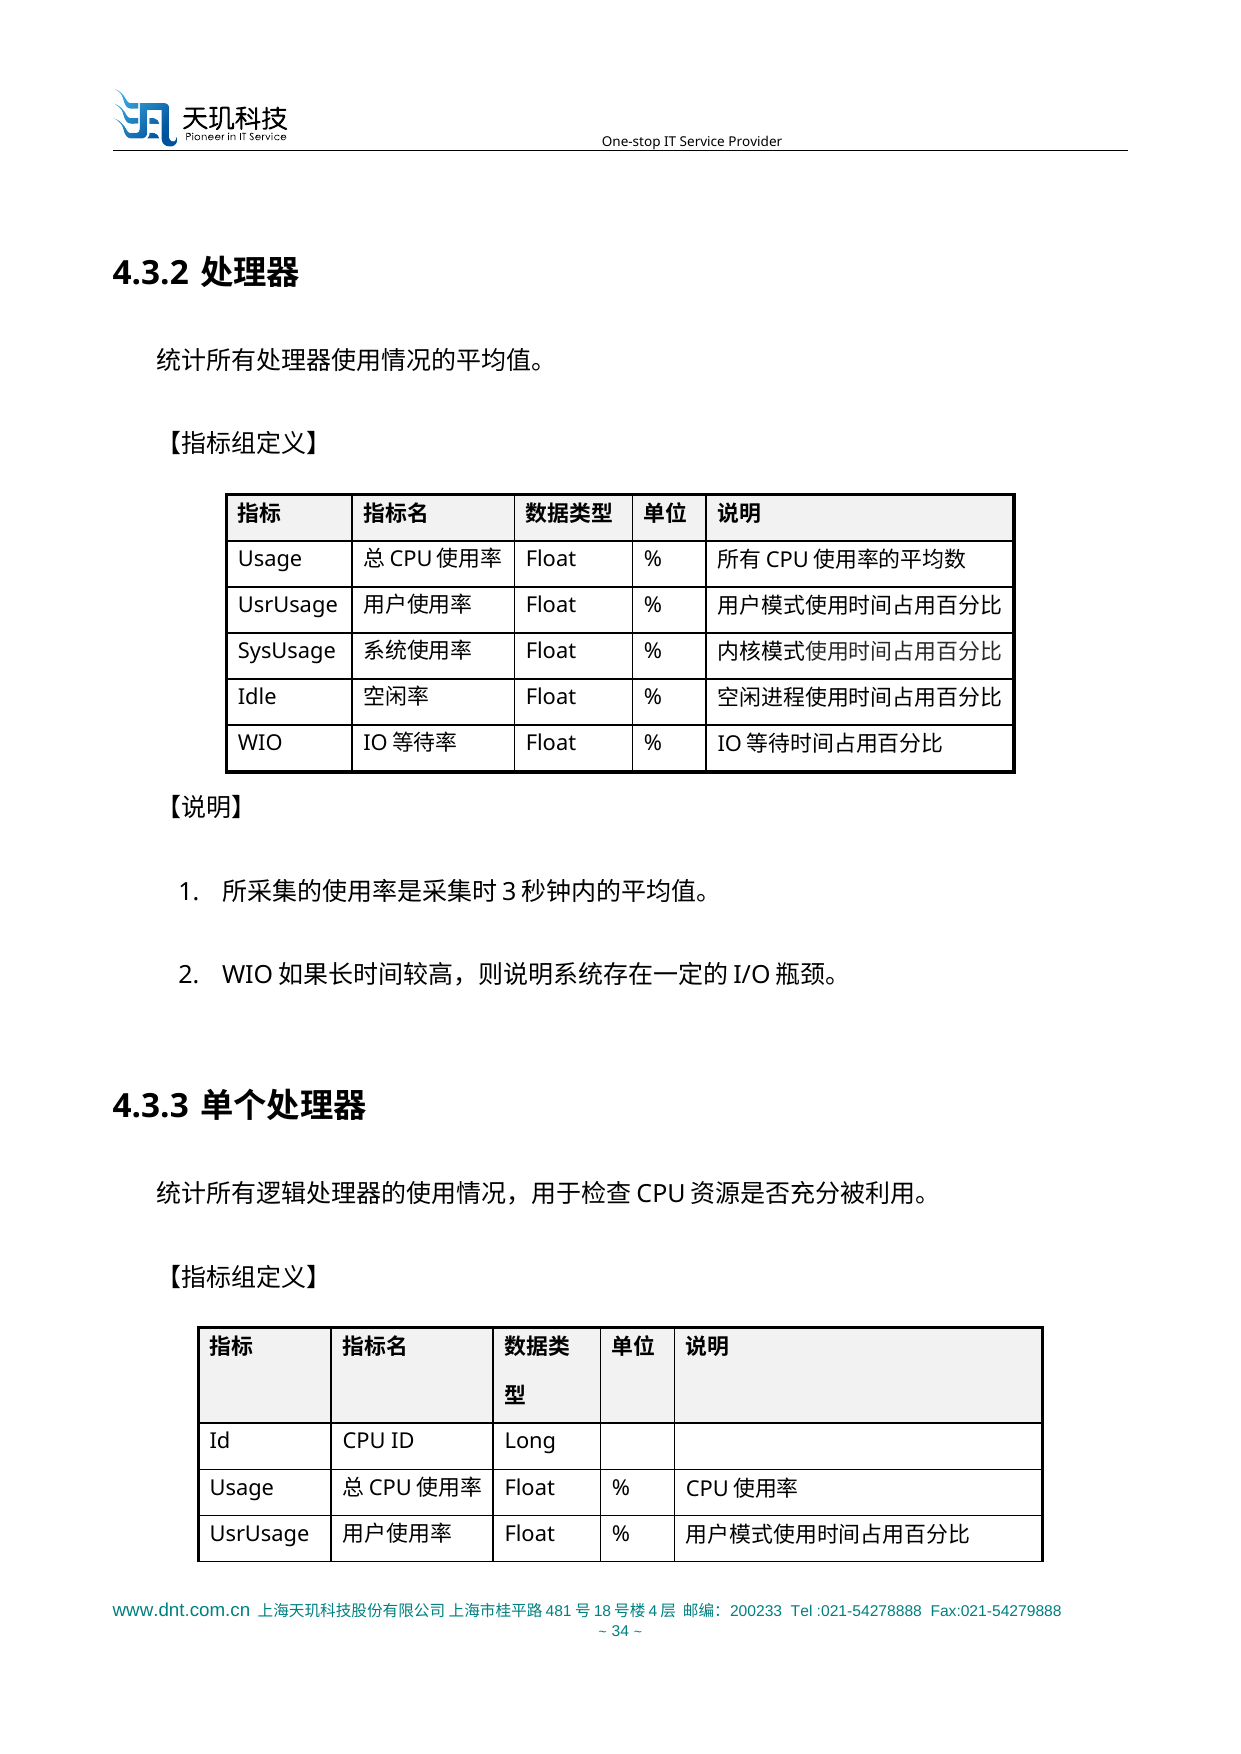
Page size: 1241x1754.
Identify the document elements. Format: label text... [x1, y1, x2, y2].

table_cell % [633, 588, 705, 632]
table_cell % [633, 726, 705, 770]
table_cell Float [494, 1516, 600, 1561]
table_header 说明 [707, 496, 1012, 540]
text 统计所有处理器使用情况的平均值。 [156, 326, 1128, 391]
table_header 数据类型 [515, 496, 632, 540]
table_cell CPU ID [332, 1424, 492, 1469]
table_cell SysUsage [228, 634, 351, 678]
table_header 说明 [675, 1329, 1041, 1422]
list 所采集的使用率是采集时3秒钟内的平均值。 [178, 857, 1128, 922]
text 【指标组定义】 [112, 409, 1128, 474]
subtitle 单个处理器 [112, 1070, 1128, 1135]
table_cell 总CPU使用率 [353, 542, 514, 586]
table_cell [675, 1424, 1041, 1469]
table_header 指标 [200, 1329, 330, 1422]
text 【指标组定义】 [112, 1243, 1128, 1308]
table_cell Float [515, 588, 632, 632]
table_cell IO等待率 [353, 726, 514, 770]
table_header 指标名 [332, 1329, 492, 1422]
text 统计所有逻辑处理器的使用情况，用于检查CPU资源是否充分被利用。 [156, 1159, 1128, 1224]
table_cell CPU使用率 [675, 1470, 1041, 1515]
table_cell 用户模式使用时间占用百分比 [675, 1516, 1041, 1561]
table_cell UsrUsage [200, 1516, 330, 1561]
table_cell % [601, 1470, 674, 1515]
table_cell 内核模式使用时间占用百分比 [707, 634, 1012, 678]
table_cell Usage [228, 542, 351, 586]
table_cell Idle [228, 680, 351, 724]
table_cell % [633, 542, 705, 586]
table_cell 空闲进程使用时间占用百分比 [707, 680, 1012, 724]
table_cell Id [200, 1424, 330, 1469]
table_header 数据类型 [494, 1329, 600, 1422]
table_cell % [601, 1516, 674, 1561]
list WIO如果长时间较高，则说明系统存在一定的I/O瓶颈。 [178, 940, 1128, 1005]
table_header 单位 [633, 496, 705, 540]
table_cell Float [515, 542, 632, 586]
table_cell 系统使用率 [353, 634, 514, 678]
table_cell Float [515, 634, 632, 678]
table_cell 空闲率 [353, 680, 514, 724]
table_cell IO等待时间占用百分比 [707, 726, 1012, 770]
table_cell Float [494, 1470, 600, 1515]
table_cell 总CPU使用率 [332, 1470, 492, 1515]
table_cell [601, 1424, 674, 1469]
table_cell Float [515, 726, 632, 770]
table_cell WIO [228, 726, 351, 770]
table_cell % [633, 634, 705, 678]
table_cell 用户模式使用时间占用百分比 [707, 588, 1012, 632]
text 【说明】 [112, 773, 1128, 838]
table_header 单位 [601, 1329, 674, 1422]
table_cell 用户使用率 [332, 1516, 492, 1561]
table_header 指标名 [353, 496, 514, 540]
table_cell Usage [200, 1470, 330, 1515]
table_cell 用户使用率 [353, 588, 514, 632]
table_cell Float [515, 680, 632, 724]
table_cell UsrUsage [228, 588, 351, 632]
table_cell Long [494, 1424, 600, 1469]
table_cell 所有CPU使用率的平均数 [707, 542, 1012, 586]
subtitle 处理器 [112, 237, 1128, 302]
table_header 指标 [228, 496, 351, 540]
table_cell % [633, 680, 705, 724]
